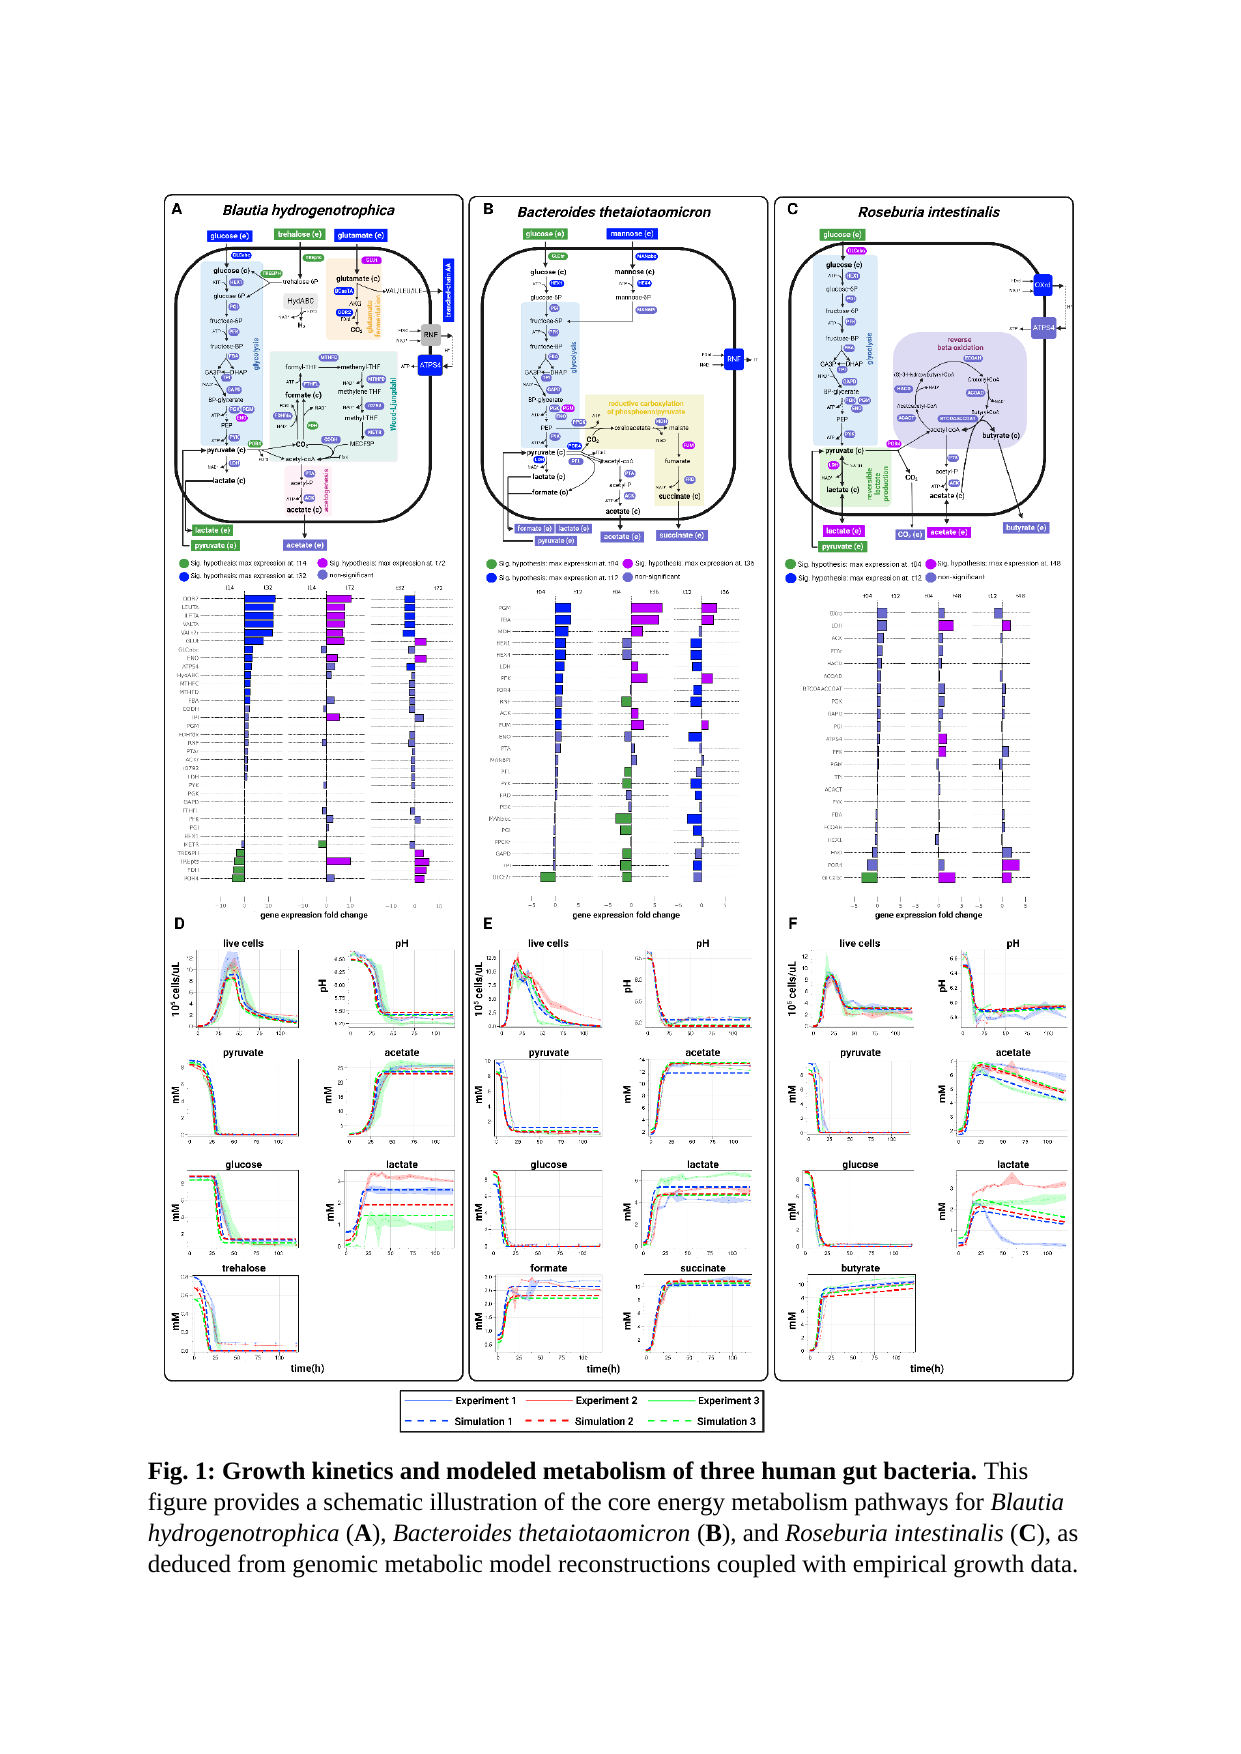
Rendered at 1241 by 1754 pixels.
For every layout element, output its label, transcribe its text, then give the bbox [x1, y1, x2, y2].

picture [147, 188, 1093, 1437]
